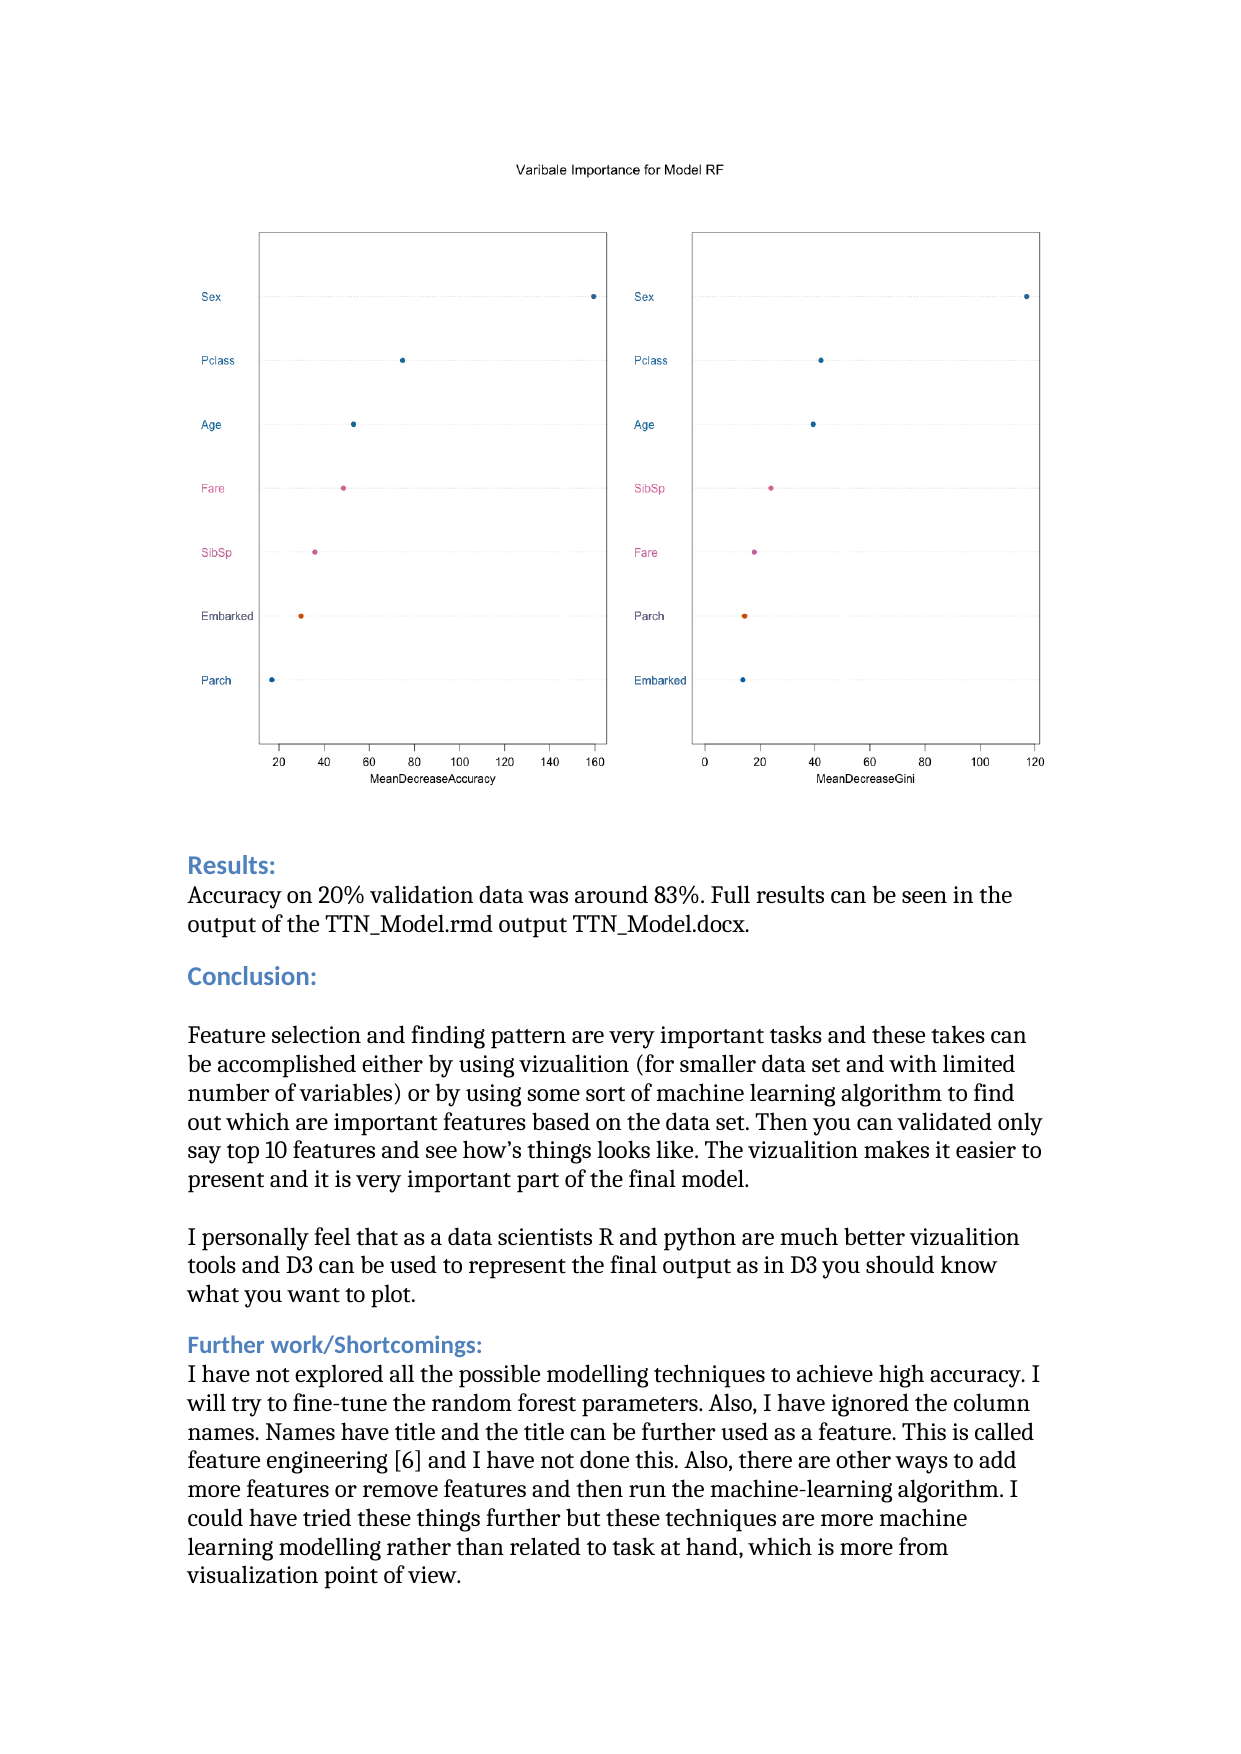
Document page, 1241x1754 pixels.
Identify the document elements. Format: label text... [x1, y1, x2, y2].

picture [187, 150, 1053, 799]
subtitle Further work/Shortcomings: [187, 1329, 1053, 1360]
text Accuracy on 20% validation data was around 83%. Full results can be seen in the output of the TTN_Model.rmd output TTN_Model.docx. [187, 881, 1053, 938]
subtitle Conclusion: [187, 959, 1053, 992]
text I have not explored all the possible modelling techniques to achieve high accuracy. I will try to fine-tune the random forest parameters. Also, I have ignored the column names. Names have title and the title can be further used as a feature. This is called feature engineering [6] and I have not done this. Also, there are other ways to add more features or remove features and then run the machine-learning algorithm. I could have tried these things further but these techniques are more machine learning modelling rather than related to task at hand, which is more from visualization point of view. [187, 1360, 1053, 1590]
subtitle Results: [187, 848, 1053, 881]
text Feature selection and finding pattern are very important tasks and these takes can be accomplished either by using vizualition (for smaller data set and with limited number of variables) or by using some sort of machine learning algorithm to find out which are important features based on the data set. Then you can validated only say top 10 features and see how’s things looks like. The vizualition makes it easier to present and it is very important part of the final model. [187, 1021, 1053, 1194]
text I personally feel that as a data scientists R and python are much better vizualition tools and D3 can be used to represent the final output as in D3 you should know what you want to plot. [187, 1222, 1053, 1309]
